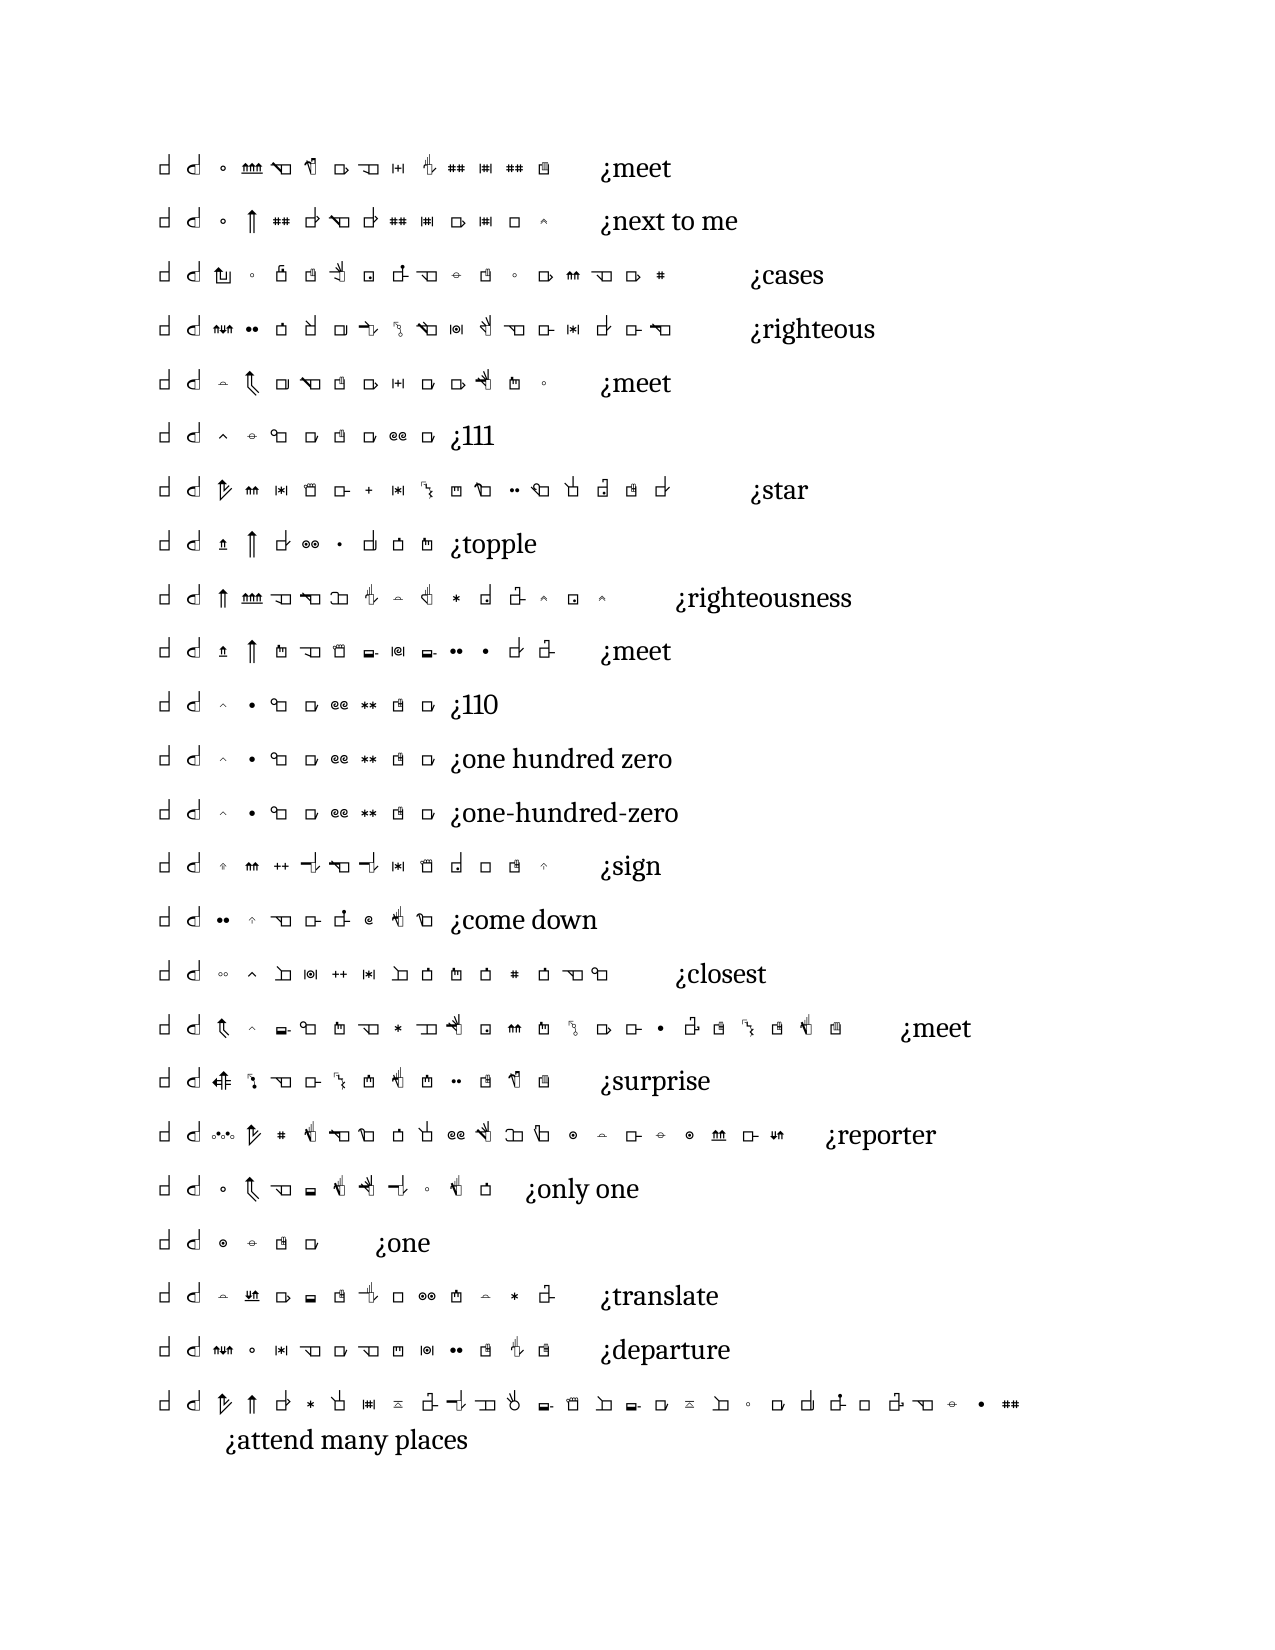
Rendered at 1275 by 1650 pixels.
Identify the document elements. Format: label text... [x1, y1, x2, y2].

text 𝠀񀀡񀀩񈗡񈗱񋲡񈗡񈗱񋲡񈗡񈗱񋲡񈛇𝠃𝥀𝤫񀀡𝣠𝤅񀀩𝣌𝤍񋲡𝤧𝣡񈗡𝣝𝣯񈗱𝣎𝣶񈗡𝤂𝣮񈗱𝣶𝣷񈗡𝤧𝣮񈗱𝤜𝣷񋲡𝣟𝣣񋲡𝤃𝣢񎷇𝣴𝤕񈛇𝤖𝤌 ¿attend many places [150, 1386, 1125, 1457]
text 𝠀񀀡𝠃𝤎𝤕񀀡𝣿𝣷 ¿one [150, 1225, 1125, 1259]
text 𝠀񀀡񀀡񀀡𝠃𝤡𝤕񀀡𝣫𝣷񀀡𝣾𝣷񀀡𝤒𝣷 ¿111 [150, 419, 1125, 453]
text 𝠀񀀡񀀩񆿅񆿕񋸥𝠃𝤛𝤬񀀡𝤌𝣠񀀩𝣲𝣠񆿅𝤌𝤍񆿕𝣹𝤍񋸥𝤃𝤦 ¿next to me [150, 204, 1125, 238]
text 𝠀񀀛񀉡񆌁񆌁񆌁񈙇𝠃𝤞𝤡񀀛𝣮𝤐񀉡𝤉𝤇񆌁𝣮𝣻񆌁𝣽𝣻񆌁𝤋𝣻񈙇𝣴𝣫 ¿closest [150, 956, 1125, 991]
text 𝠀񀀡񀀩񆇡񈙇񈙓𝠃𝤶𝤛񀀡𝤇𝣱񀀩𝣷𝣱񆇡𝤁𝤐񈙇𝤘𝣿񈙓𝣗𝣿 ¿departure [150, 1332, 1125, 1367]
text 𝠀񀀛񀁂񆕁񋗮񃃙񃃑𝠃𝤫𝤵񀀛𝣰𝣳񀁂𝣭𝣗񋗮𝤔𝣚񆕁𝤅𝣤񃃙𝣡𝤦񃃑𝣺𝤦 ¿righteousness [150, 580, 1125, 614]
text 𝠀񀀡񀀩񇦃񇦛񋸥𝠃𝤨𝤯񀀡𝤉𝣝񀀩𝣳𝣝񇦃𝤇𝤂񇦛𝣤𝤃񋸥𝣿𝤩 ¿sign [150, 849, 1125, 883]
text 𝠀񀀛񀁂񆕁񋗮񀉒񇆥񋾡𝠃𝤶𝤘񀀛𝣻𝢷񀁂𝣸𝢛񋗮𝤟𝢞񆕁𝤐𝢨񋾡𝣴𝣵񀉒𝤇𝣞񇆥𝣵𝣳 ¿righteous [150, 311, 1125, 346]
text 𝠀񀀡񀀉񆇡񈙂񈙖𝠃𝤮𝤬񀀉𝣽𝣰񀀡𝤂𝣶񆇡𝤓𝣶񈙂𝤘𝤖񈙖𝣞𝣡 ¿meet [150, 634, 1125, 668]
text 𝠀񀀡񀀡񂱡𝠃𝤢𝤖񀀡𝣫𝣷񂱡𝤒𝤆񀀡𝣿𝣷 ¿one hundred zero [150, 741, 1125, 776]
text 𝠀񀀙񆄱񋎧񀀙񆄱񋎧񈘇𝠃𝥃𝤜񀀙𝣊𝣾񆄱𝣑𝣺񋎧𝣣𝣱񀀙𝤕𝣾񆄱𝤜𝣹񋎧𝤯𝣱񈘇𝣹𝤋 ¿cases [150, 257, 1125, 292]
text 𝠀񀀙񇵙񀀉񎣡𝠃𝤛𝤺񎣡𝣱𝤄񀀉𝣘𝣓񀀙𝣝𝤜񇵙𝣘𝣻 ¿only one [150, 1171, 1125, 1206]
text 𝠀񀀡񀀡񂱡𝠃𝤢𝤖񀀡𝣫𝣷񂱡𝤒𝤆񀀡𝣿𝣷 ¿110 [150, 687, 1125, 722]
text 𝠀񀀡񀀩񆇡񆇡񌞁𝠃𝤳𝤚񌞁𝣴𝣵񀀡𝤤𝣼񀀩𝣙𝣼񆇡𝤙𝣿񆇡𝣩𝤀 ¿surprise [150, 1064, 1125, 1098]
text 𝠀񀀙񇀶񋾡𝠃𝤘𝤩񋾡𝣴𝣵񇀶𝣣𝤑񀀙𝣙𝣪 ¿come down [150, 902, 1125, 937]
text 𝠀񀀙񇀤񁲡𝠃𝤮𝤭񀀙𝣞𝤏񁲡𝤗𝣟񇀤𝣻𝣽 ¿topple [150, 526, 1125, 561]
text 𝠀񀀡񀀉񆇡񋁩񀀡񀀉񆇡񀀡񀀉񆇡𝠃𝤹𝤢񀀉𝣶𝣫񀀡𝣽𝣱񆇡𝤅𝣯񀀉𝣓𝣺񆇡𝤯𝣽񀀉𝤟𝣹񋁩𝣵𝤖񆇡𝣢𝣿񀀡𝤤𝣿񀀡𝣘𝤀 ¿meet [150, 1010, 1125, 1044]
text 𝠀񀀡񀀉񈩣񈩷񆕁𝠃𝤛𝤵񀀉𝣲𝣩񀀡𝣹𝣰񈩷𝤊𝣗񈩣𝤌𝤍񆕁𝤌𝤀 ¿meet [150, 150, 1125, 184]
text 𝠀񀀡񀀉񆇡񈙁񈙕𝠃𝤔𝤺񀀉𝣸𝣲񀀡𝣾𝣹񆇡𝤊𝣷񈙕𝣹𝣓񈙁𝣽𝤜 ¿meet [150, 365, 1125, 399]
text 𝠀񀀡񀀉񆙡񀀩񀀁𝠃𝤔𝤲񆙡𝣹𝤄񀀉𝣿𝣛񀀁𝤃𝤏񀀩𝣼𝤔񀀡𝤅𝣡 ¿translate [150, 1279, 1125, 1313]
text 𝠀񀀡񀀡񂱡𝠃𝤢𝤖񀀡𝣫𝣷񂱡𝤒𝤆񀀡𝣿𝣷 ¿one-hundred-zero [150, 795, 1125, 829]
text 𝠀񀀡񀀩񇑅񇑕񆇡񆕁񋸡𝠃𝥀𝤯񀀡𝤇𝤂񀀩𝣵𝤈񆇡𝤇𝤤񆕁𝤁𝣨񇑅𝤙𝣧񇑕𝣌𝣥񋸡𝣿𝣞 ¿star [150, 472, 1125, 507]
text 𝠀񀀡񀀩񈗡񈗱񂈁񂈉񆿅񆿕񋸢𝠃𝤠𝥀񀀡𝤋𝣘񀀩𝣳𝣪񋸢𝣻𝣌񈗡𝤒𝣒񈗱𝣭𝣦񂈁𝤎𝤔񂈉𝣵𝤕񆿅𝤎𝤰񆿕𝣵𝤱 ¿reporter [150, 1117, 1125, 1152]
